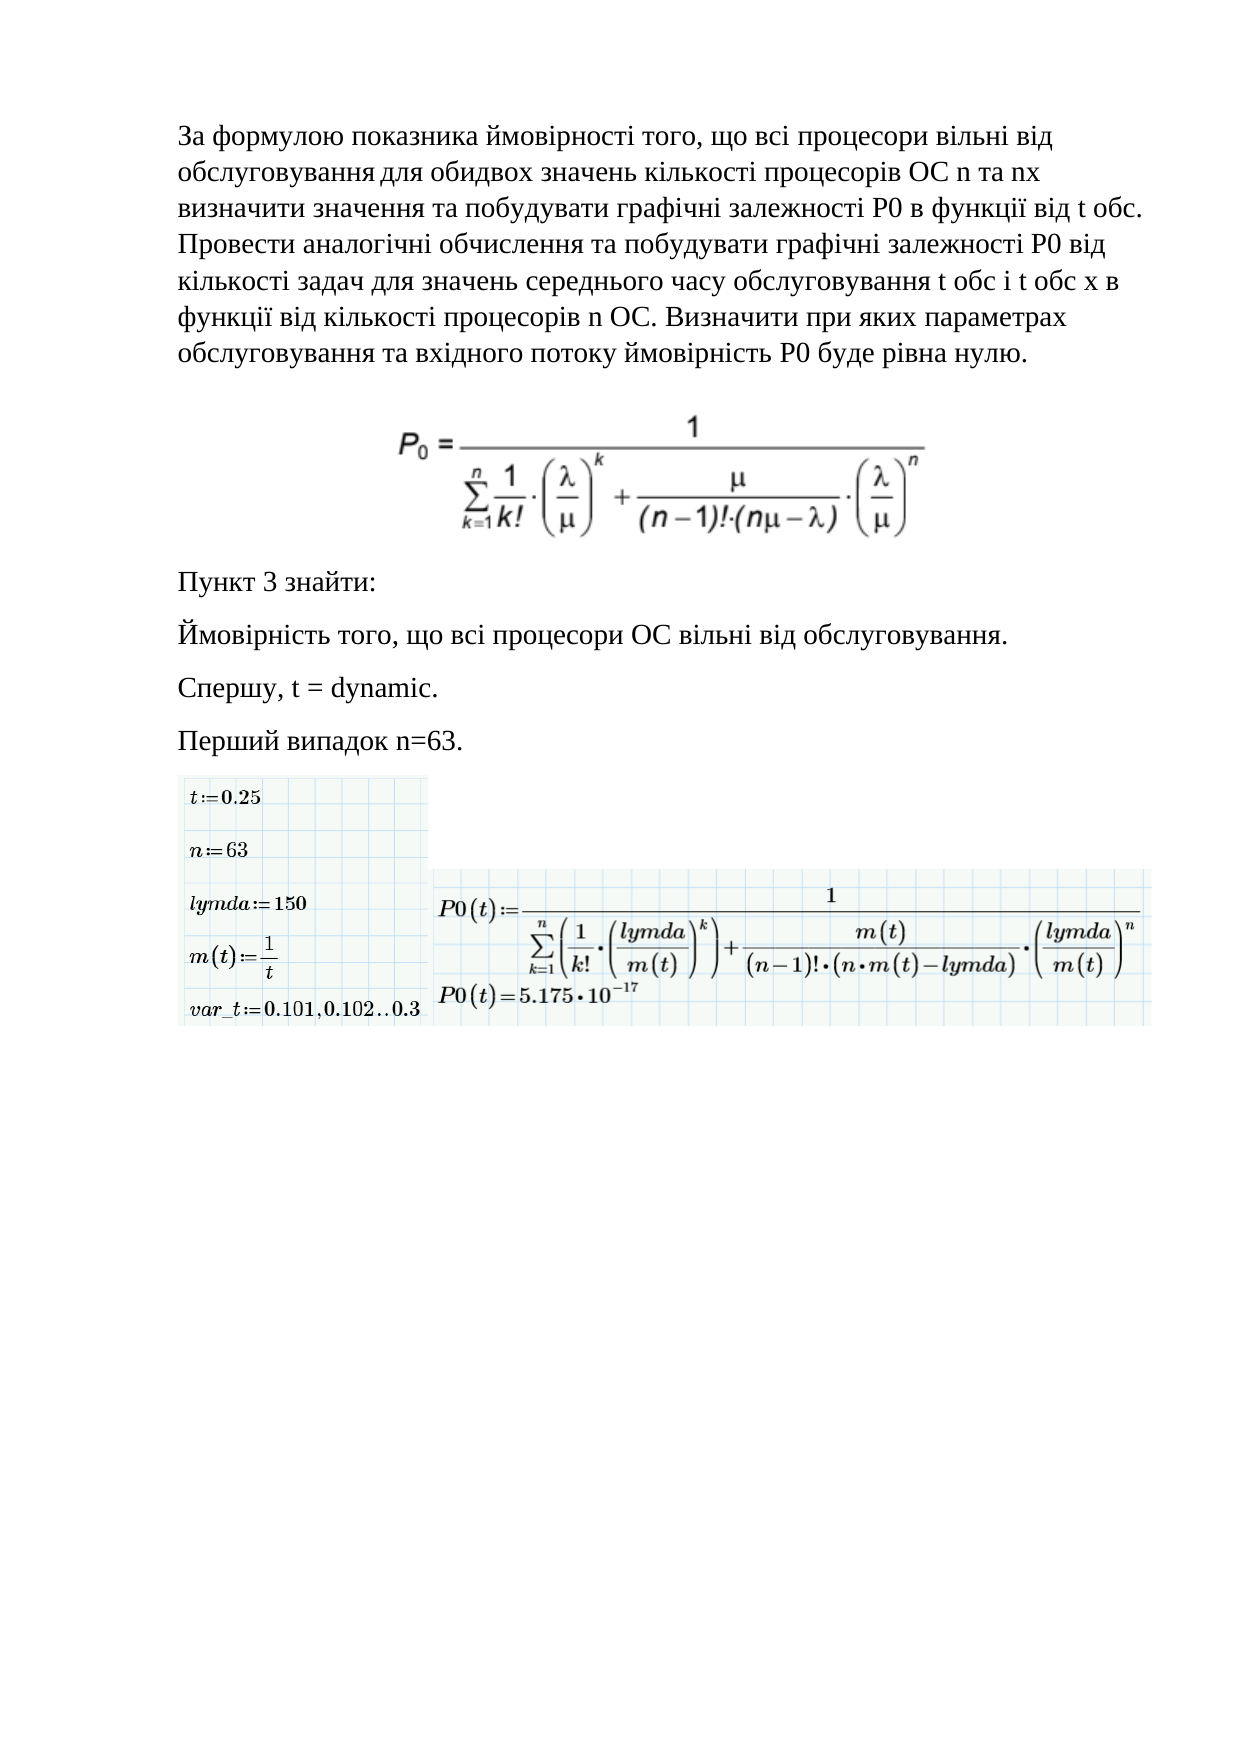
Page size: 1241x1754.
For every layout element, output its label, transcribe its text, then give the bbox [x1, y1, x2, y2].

text Спершу, t = dynamic. [177, 670, 1152, 704]
picture [395, 387, 934, 546]
text Ймовірність того, що всі процесори ОС вільні від обслуговування. [177, 617, 1152, 651]
picture [177, 775, 1152, 1026]
text Пункт 3 знайти: [177, 564, 1152, 598]
text За формулою показника ймовірності того, що всі процесори вільні від обслуговування для обидвох значень кількості процесорів ОС n та nx визначити значення та побудувати графічні залежності P0 в функції від t обс. Провести аналогічні обчислення та побудувати графічні залежності P0 від кількості задач для значень середнього часу обслуговування t обс і t обс x в функції від кількості процесорів n ОС. Визначити при яких параметрах обслуговування та вхідного потоку ймовірність P0 буде рівна нулю. [177, 118, 1152, 368]
text Перший випадок n=63. [177, 723, 1152, 756]
